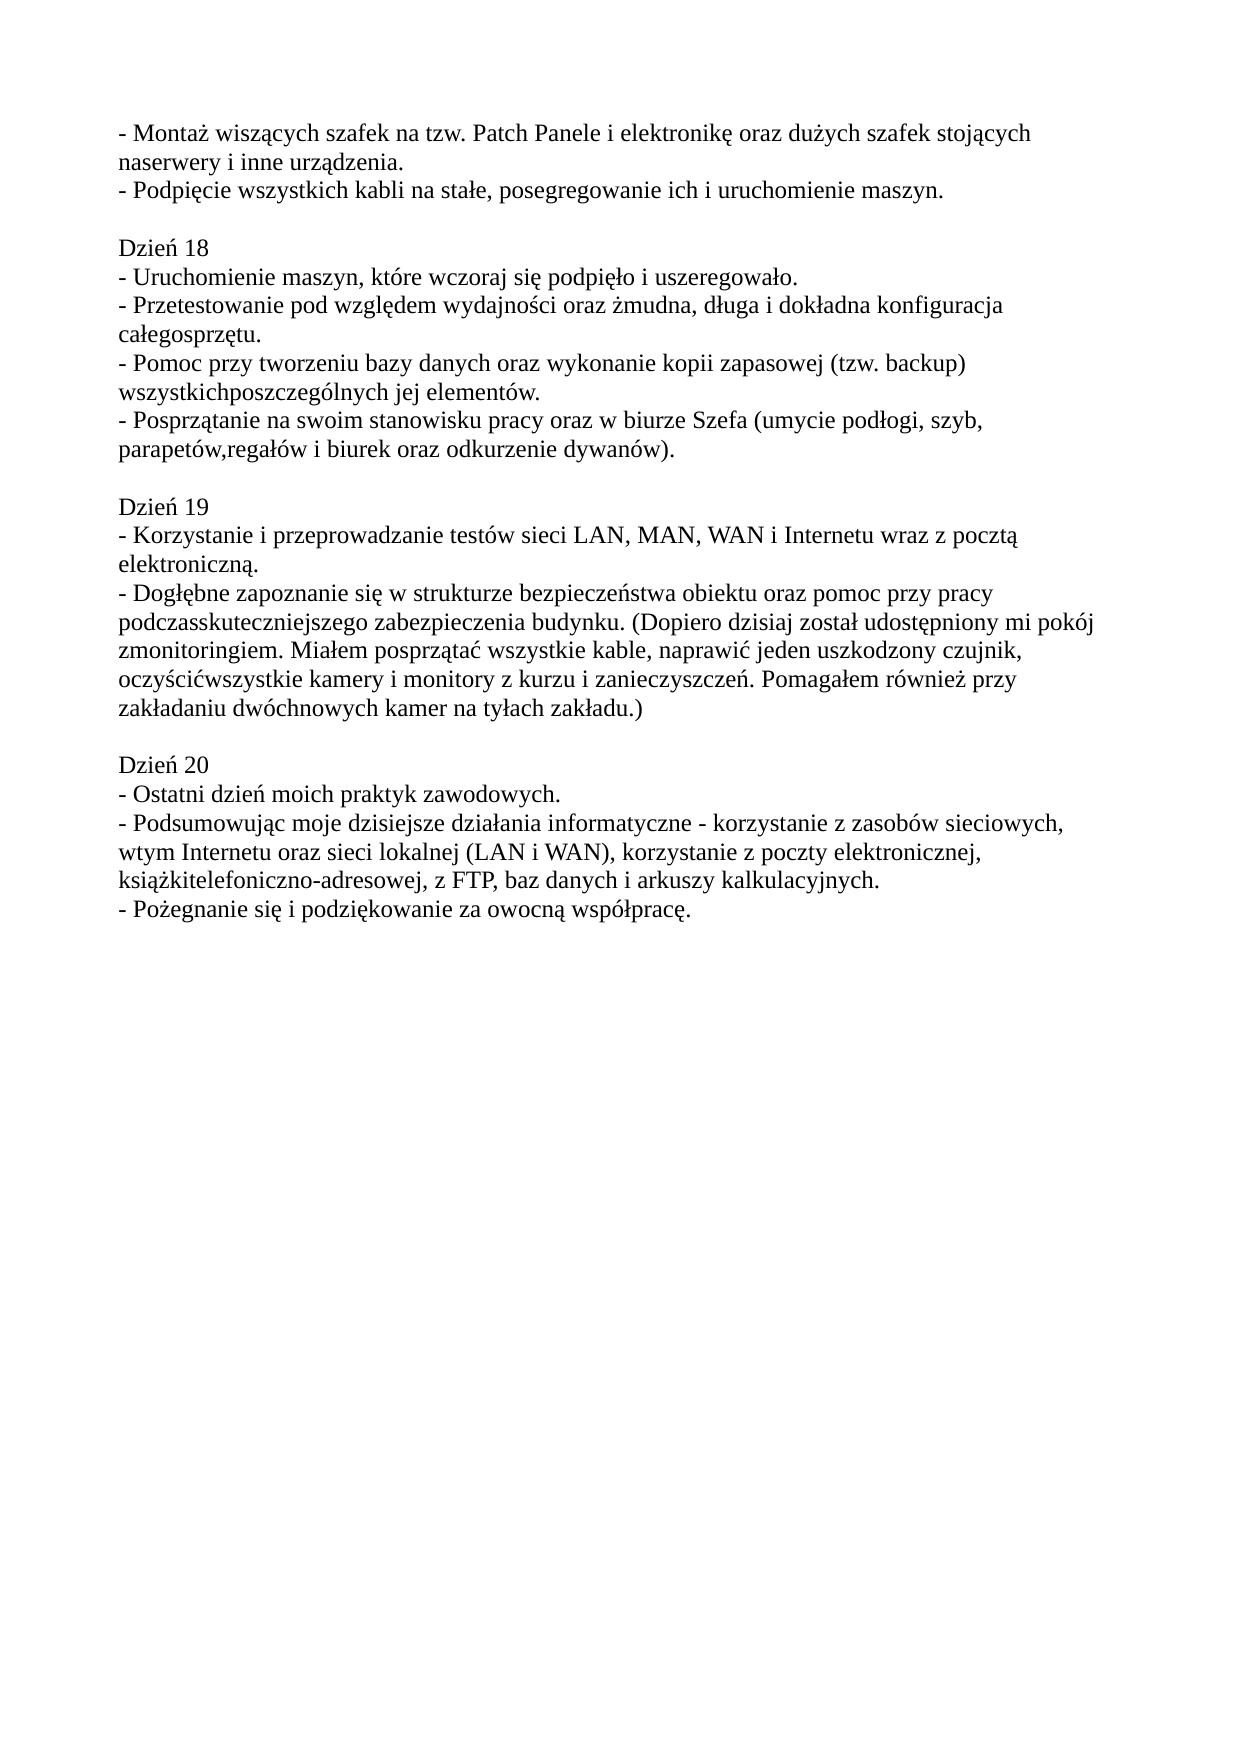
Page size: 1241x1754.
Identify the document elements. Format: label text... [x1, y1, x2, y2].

text - Uruchomienie maszyn, które wczoraj się podpięło i uszeregowało. [118, 262, 1122, 291]
text - Dogłębne zapoznanie się w strukturze bezpieczeństwa obiektu oraz pomoc przy pracy podczasskuteczniejszego zabezpieczenia budynku. (Dopiero dzisiaj został udostępniony mi pokój zmonitoringiem. Miałem posprzątać wszystkie kable, naprawić jeden uszkodzony czujnik, oczyścićwszystkie kamery i monitory z kurzu i zanieczyszczeń. Pomagałem również przy zakładaniu dwóchnowych kamer na tyłach zakładu.) [118, 578, 1122, 722]
text - Podpięcie wszystkich kabli na stałe, posegregowanie ich i uruchomienie maszyn. [118, 176, 1122, 204]
text - Korzystanie i przeprowadzanie testów sieci LAN, MAN, WAN i Internetu wraz z pocztą elektroniczną. [118, 521, 1122, 578]
text Dzień 18 [118, 233, 1122, 262]
text Dzień 20 [118, 751, 1122, 779]
text - Posprzątanie na swoim stanowisku pracy oraz w biurze Szefa (umycie podłogi, szyb, parapetów,regałów i biurek oraz odkurzenie dywanów). [118, 406, 1122, 463]
text - Przetestowanie pod względem wydajności oraz żmudna, długa i dokładna konfiguracja całegosprzętu. [118, 291, 1122, 348]
text - Pomoc przy tworzeniu bazy danych oraz wykonanie kopii zapasowej (tzw. backup) wszystkichposzczególnych jej elementów. [118, 348, 1122, 406]
text Dzień 19 [118, 492, 1122, 521]
text - Montaż wiszących szafek na tzw. Patch Panele i elektronikę oraz dużych szafek stojących naserwery i inne urządzenia. [118, 118, 1122, 176]
text - Pożegnanie się i podziękowanie za owocną współpracę. [118, 894, 1122, 923]
text - Ostatni dzień moich praktyk zawodowych. [118, 779, 1122, 808]
text - Podsumowując moje dzisiejsze działania informatyczne - korzystanie z zasobów sieciowych, wtym Internetu oraz sieci lokalnej (LAN i WAN), korzystanie z poczty elektronicznej, książkitelefoniczno-adresowej, z FTP, baz danych i arkuszy kalkulacyjnych. [118, 808, 1122, 894]
